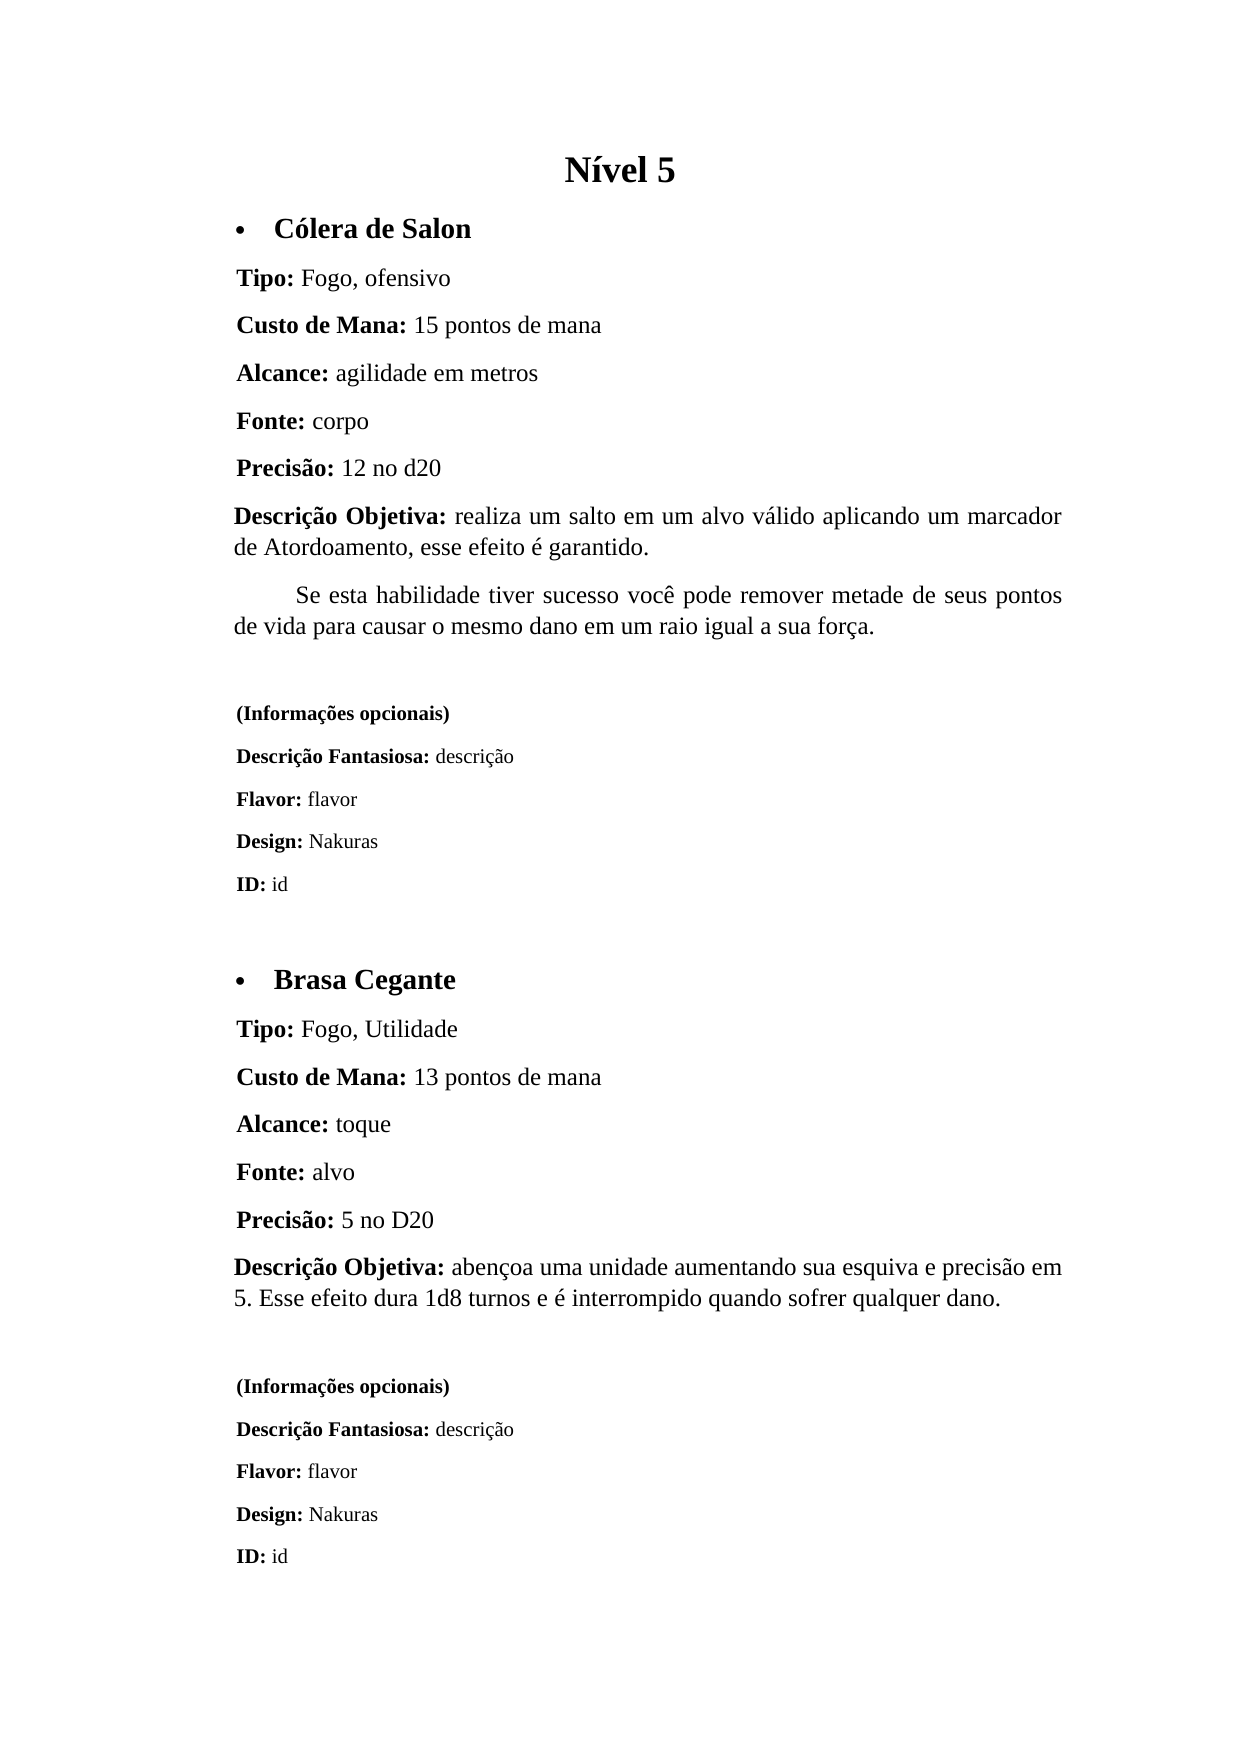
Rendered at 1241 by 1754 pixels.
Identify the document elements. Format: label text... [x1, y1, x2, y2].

text Custo de Mana: 15 pontos de mana [177, 310, 1063, 339]
text Alcance: toque [177, 1109, 1063, 1138]
text Descrição Fantasiosa: descrição [177, 744, 1063, 768]
text Fonte: alvo [177, 1157, 1063, 1186]
text ID: id [177, 1544, 1063, 1568]
text Se esta habilidade tiver sucesso você pode remover metade de seus pontos de vida para causar o mesmo dano em um raio igual a sua força. [233, 580, 1063, 640]
text Design: Nakuras [177, 1502, 1063, 1526]
text Nível 5 [177, 148, 1063, 191]
text ID: id [177, 872, 1063, 896]
text Alcance: agilidade em metros [177, 358, 1063, 387]
text (Informações opcionais) [177, 701, 1063, 725]
text Design: Nakuras [177, 829, 1063, 853]
text Tipo: Fogo, ofensivo [177, 263, 1063, 291]
list Brasa Cegante [236, 962, 1063, 996]
text Flavor: flavor [177, 1459, 1063, 1483]
text Custo de Mana: 13 pontos de mana [177, 1062, 1063, 1090]
text Tipo: Fogo, Utilidade [177, 1014, 1063, 1043]
text Descrição Objetiva: realiza um salto em um alvo válido aplicando um marcador de Atordoamento, esse efeito é garantido. [233, 501, 1063, 561]
text Precisão: 12 no d20 [177, 453, 1063, 482]
text Descrição Fantasiosa: descrição [177, 1416, 1063, 1441]
text Descrição Objetiva: abençoa uma unidade aumentando sua esquiva e precisão em 5. Esse efeito dura 1d8 turnos e é interrompido quando sofrer qualquer dano. [233, 1252, 1063, 1312]
list Cólera de Salon [236, 211, 1063, 244]
text Fonte: corpo [177, 406, 1063, 434]
text (Informações opcionais) [177, 1374, 1063, 1398]
text Precisão: 5 no D20 [177, 1205, 1063, 1233]
text Flavor: flavor [177, 787, 1063, 811]
